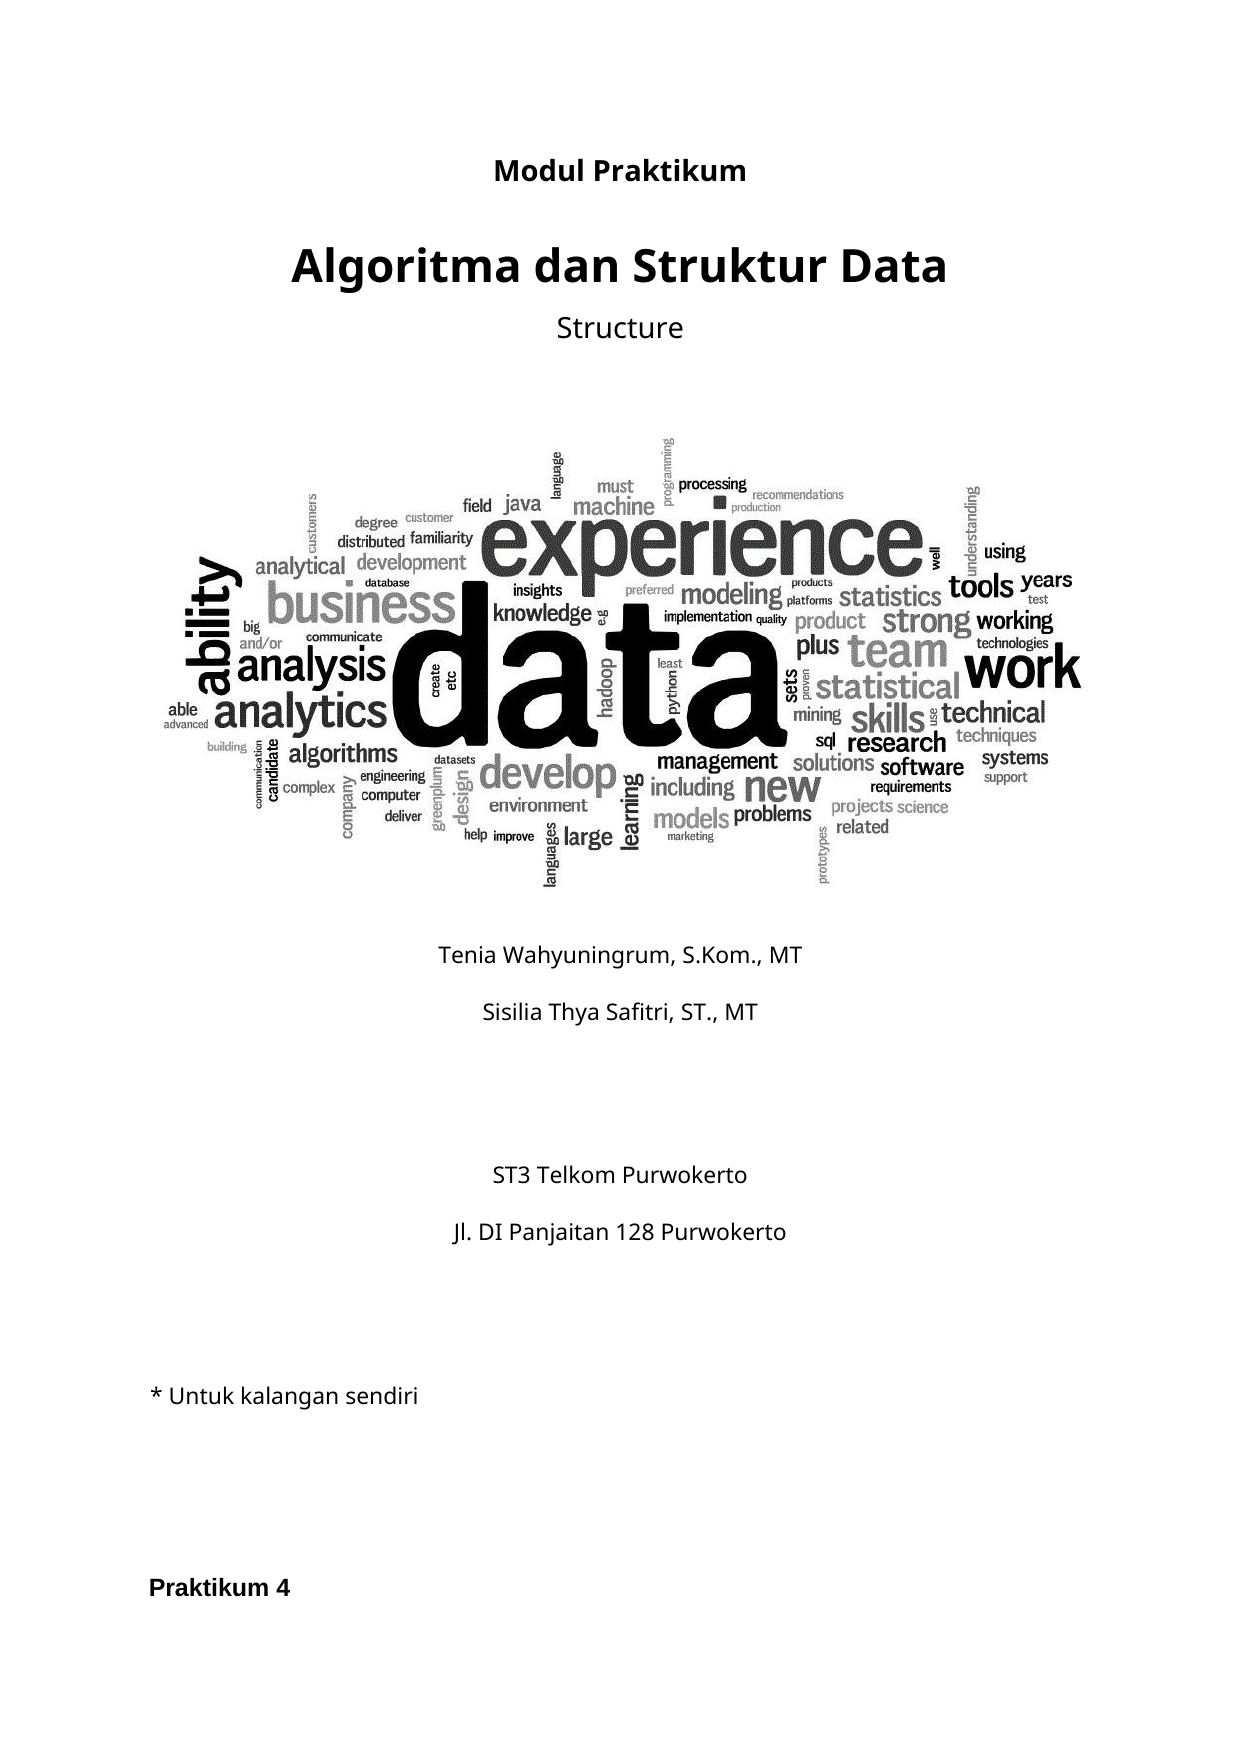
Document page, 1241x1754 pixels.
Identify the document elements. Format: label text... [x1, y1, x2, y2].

text Structure [150, 307, 1090, 347]
text Tenia Wahyuningrum, S.Kom., MT [150, 939, 1091, 970]
text Praktikum 4 [148, 1573, 1099, 1601]
text ST3 Telkom Purwokerto [150, 1159, 1090, 1190]
text Jl. DI Panjaitan 128 Purwokerto [150, 1216, 1090, 1247]
picture [153, 416, 1094, 913]
text Sisilia Thya Safitri, ST., MT [150, 996, 1090, 1027]
text Algoritma dan Struktur Data [150, 233, 1090, 296]
text Modul Praktikum [150, 150, 1090, 189]
text * Untuk kalangan sendiri [150, 1380, 1099, 1411]
